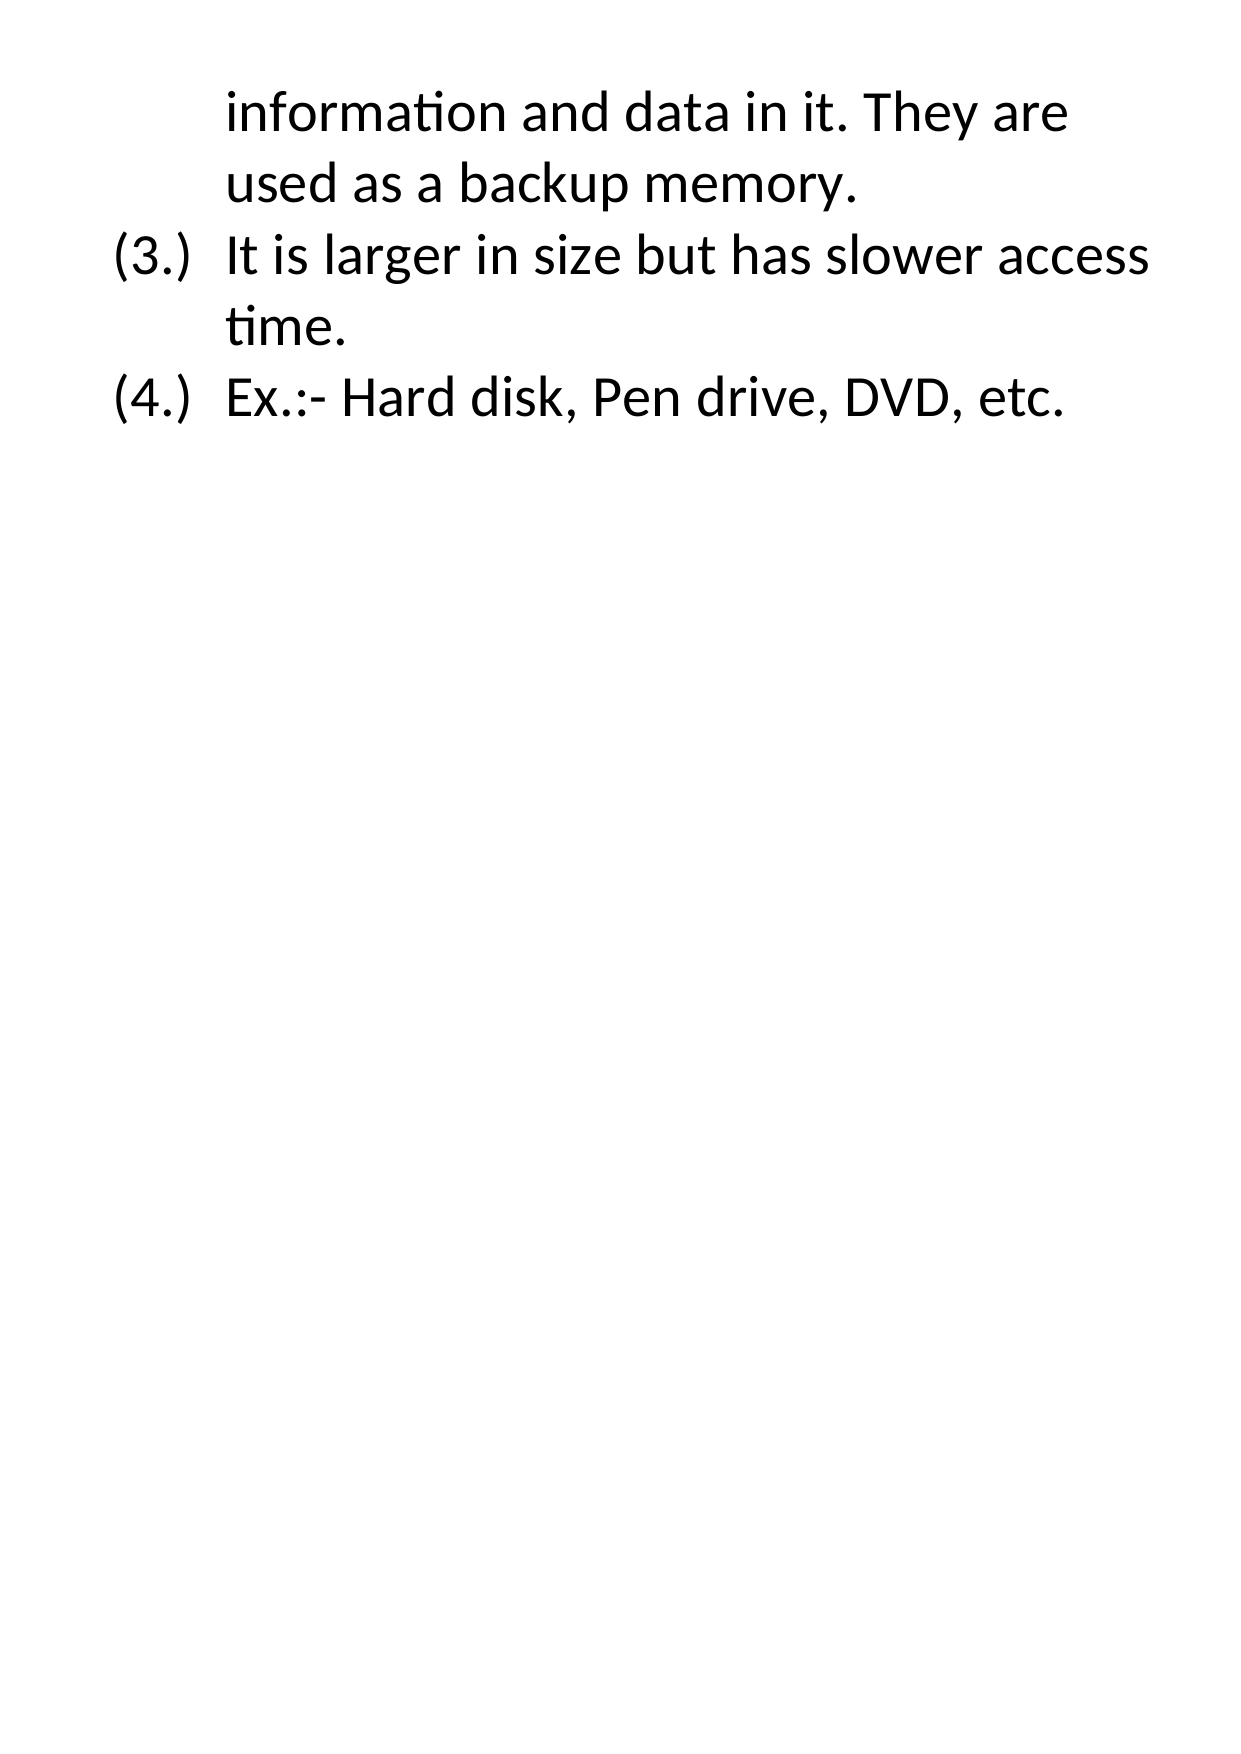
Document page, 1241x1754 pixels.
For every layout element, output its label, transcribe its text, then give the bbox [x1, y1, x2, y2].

list Ex.:- Hard disk, Pen drive, DVD, etc. [112, 360, 1165, 431]
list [112, 75, 1165, 217]
list It is larger in size but has slower access time. [112, 217, 1165, 360]
